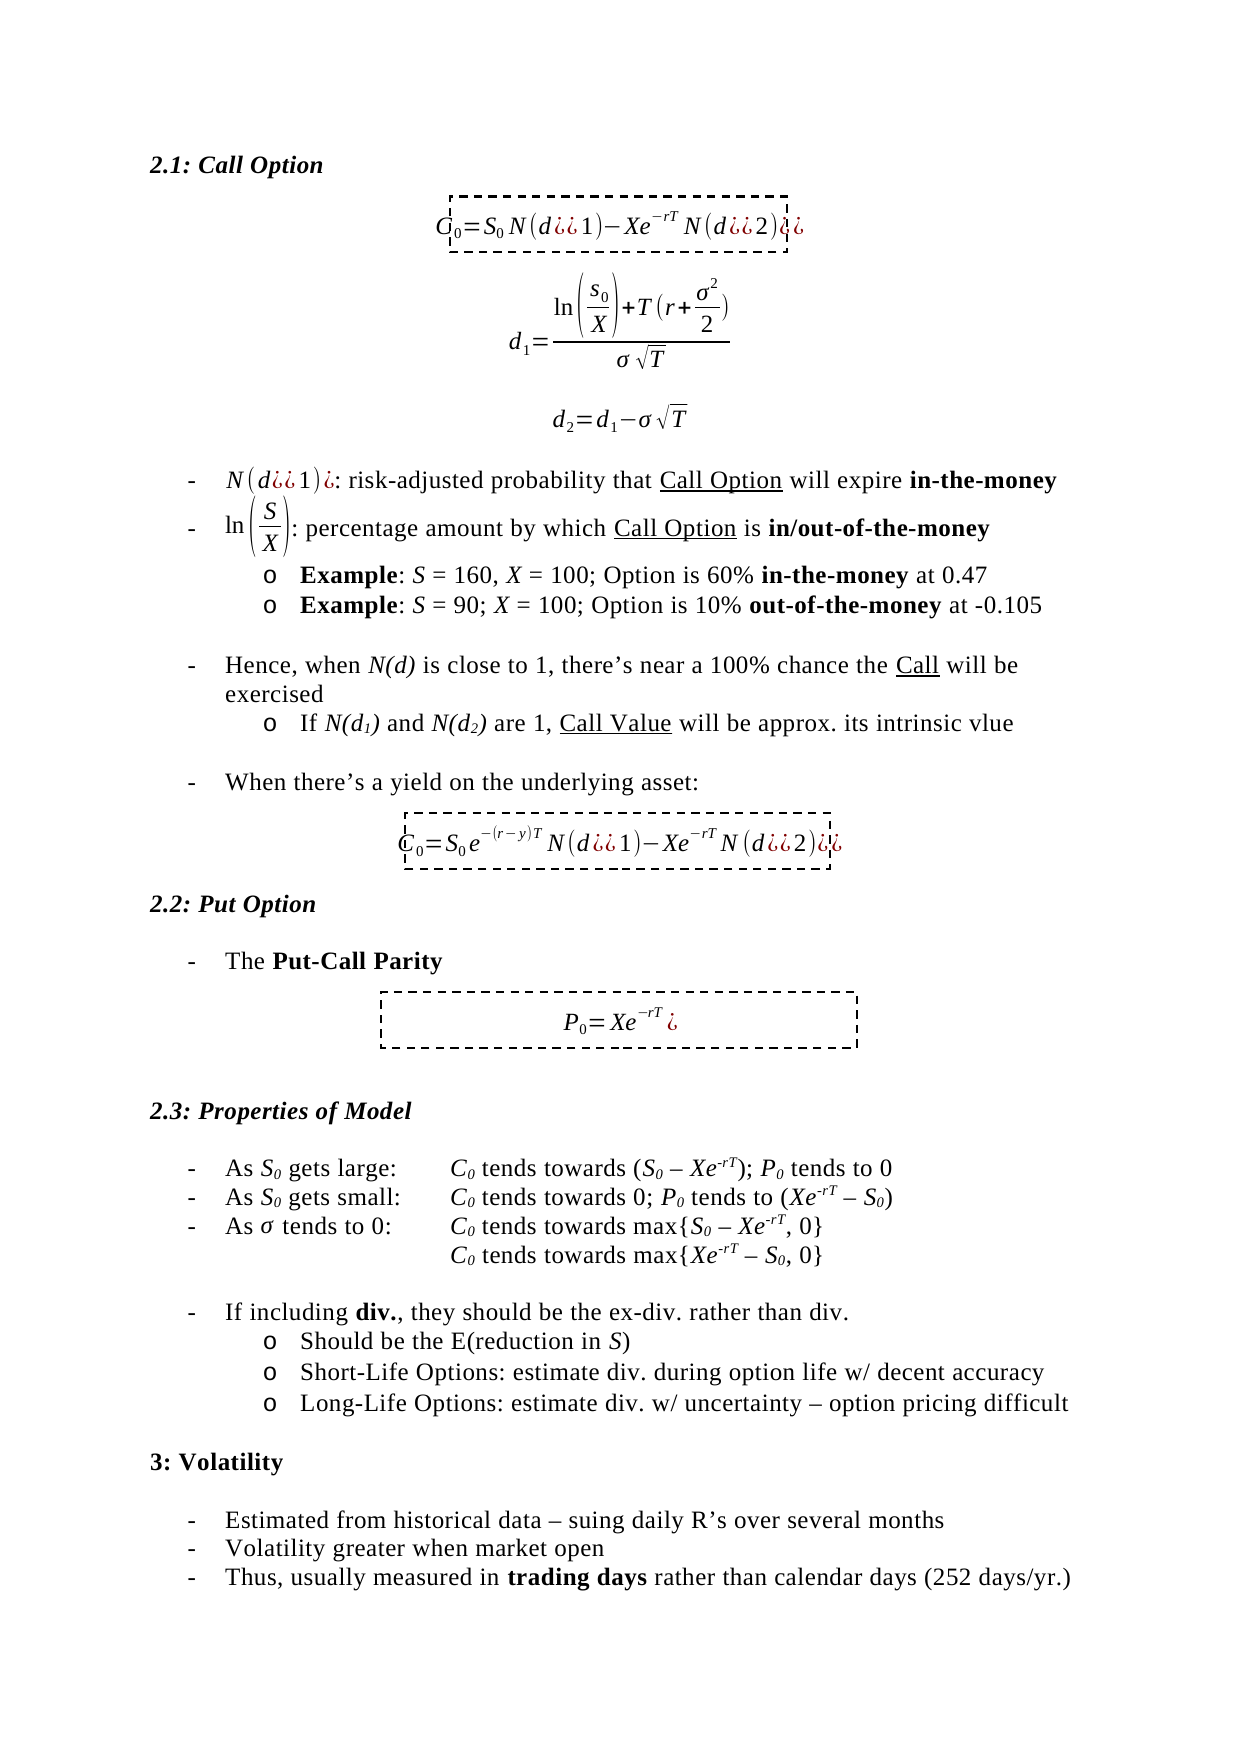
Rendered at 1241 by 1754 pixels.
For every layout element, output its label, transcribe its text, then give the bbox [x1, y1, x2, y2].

list Hence, when N(d) is close to 1, there’s near a 100% chance the Call will be exercised [187, 650, 1090, 708]
list As S0 gets large: C0 tends towards (S0 – Xe-rT); P0 tends to 0 [187, 1153, 1090, 1182]
list As tends to 0: C0 tends towards max{S0 – Xe-rT, 0} [187, 1211, 1090, 1240]
list If N(d1) and N(d2) are 1, Call Value will be approx. its intrinsic vlue [262, 708, 1090, 738]
list Short-Life Options: estimate div. during option life w/ decent accuracy [262, 1357, 1090, 1388]
list If including div., they should be the ex-div. rather than div. [187, 1297, 1090, 1326]
text 2.1: Call Option [150, 150, 1090, 179]
list When there’s a yield on the underlying asset: [187, 767, 1090, 796]
list Long-Life Options: estimate div. w/ uncertainty – option pricing difficult [262, 1388, 1090, 1418]
text 2.2: Put Option [150, 889, 1090, 917]
text 3: Volatility [150, 1447, 1090, 1476]
list : risk-adjusted probability that Call Option will expire in-the-money [187, 465, 1090, 495]
list Example: S = 90; X = 100; Option is 10% out-of-the-money at -0.105 [262, 591, 1090, 621]
text C0 tends towards max{Xe-rT – S0, 0} [375, 1240, 1090, 1268]
list Thus, usually measured in trading days rather than calendar days (252 days/yr.) [187, 1562, 1090, 1591]
list The Put-Call Parity [187, 946, 1090, 975]
text 2.3: Properties of Model [150, 1096, 1090, 1125]
list Estimated from historical data – suing daily R’s over several months [187, 1505, 1090, 1533]
list Example: S = 160, X = 100; Option is 60% in-the-money at 0.47 [262, 560, 1090, 591]
list : percentage amount by which Call Option is in/out-of-the-money [187, 495, 1090, 560]
list Volatility greater when market open [187, 1533, 1090, 1562]
list As S0 gets small: C0 tends towards 0; P0 tends to (Xe-rT – S0) [187, 1182, 1090, 1211]
list Should be the E(reduction in S) [262, 1326, 1090, 1357]
